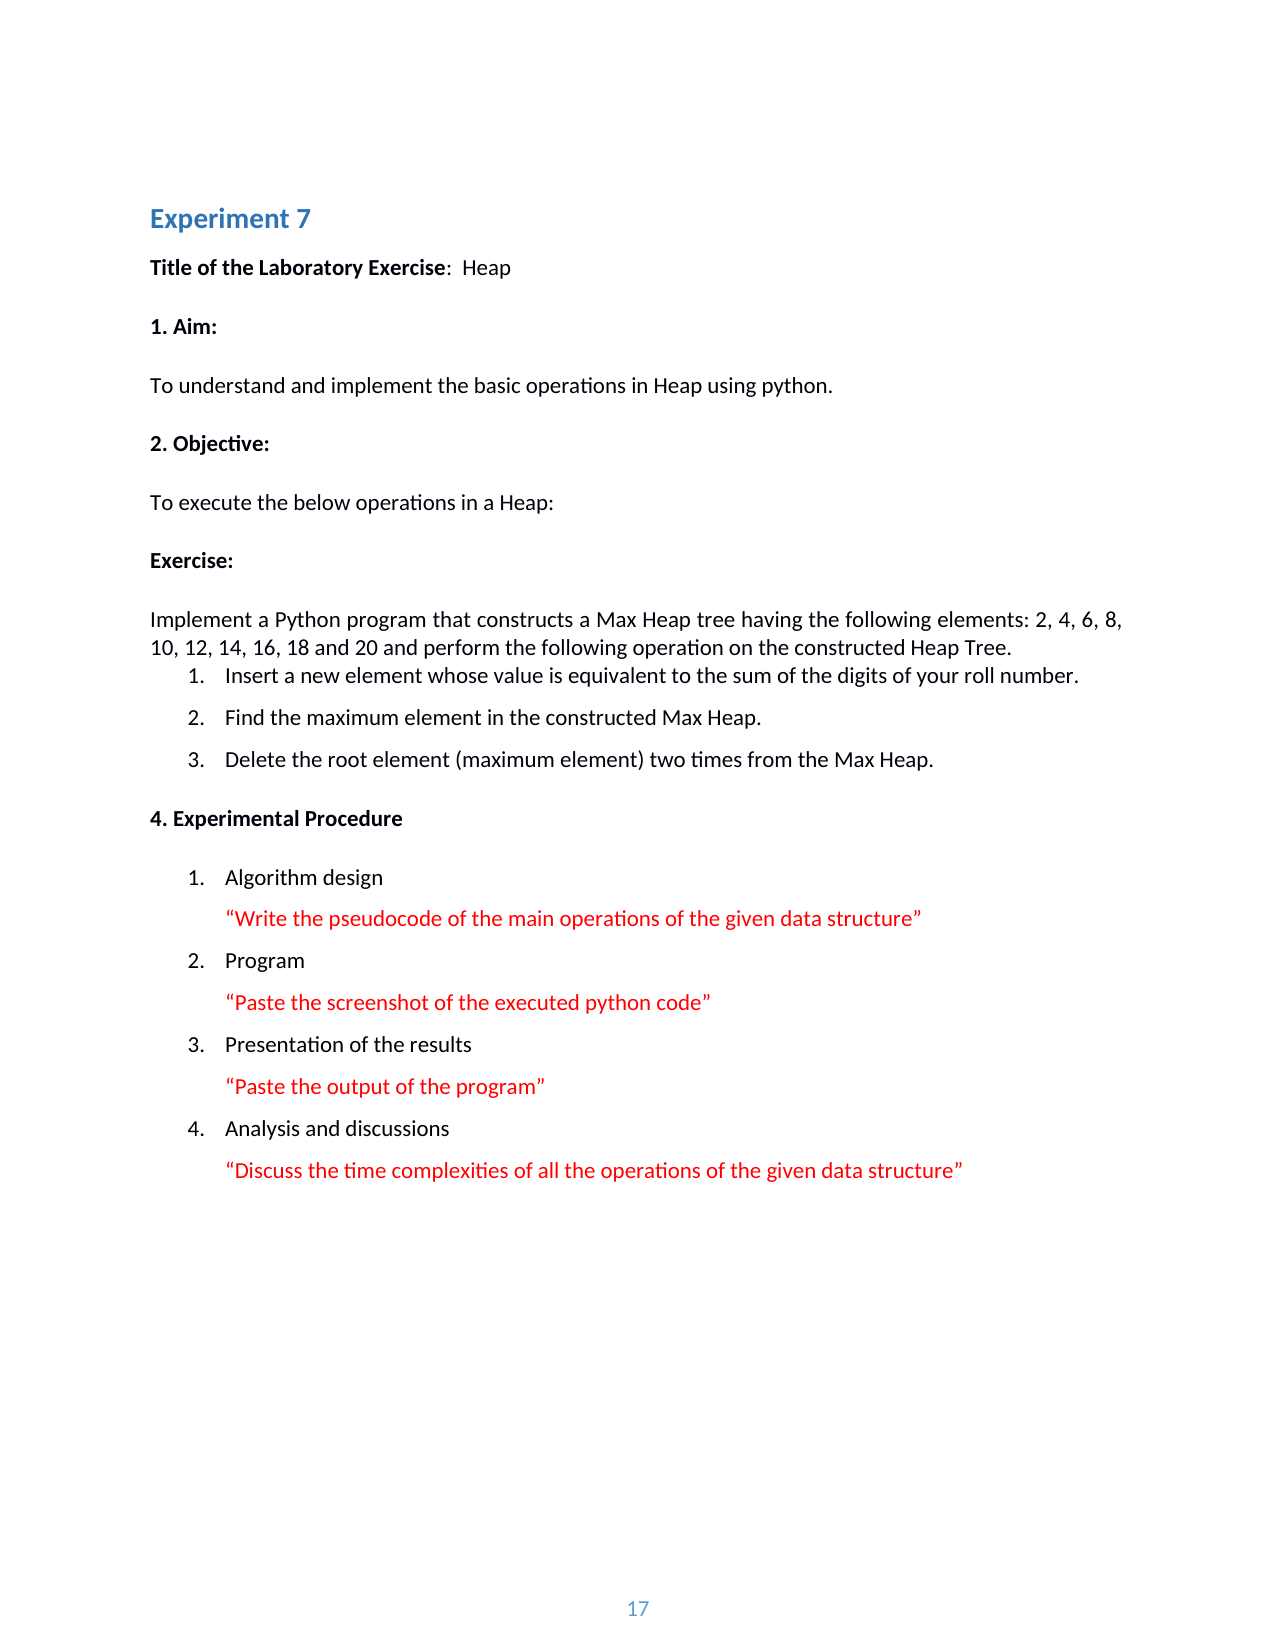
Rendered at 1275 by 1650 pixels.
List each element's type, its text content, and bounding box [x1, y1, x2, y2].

list “Paste the screenshot of the executed python code” [225, 988, 1125, 1017]
text To understand and implement the basic operations in Heap using python. [150, 371, 1125, 399]
list Algorithm design [187, 863, 1125, 891]
text 4. Experimental Procedure [150, 804, 1125, 832]
list Presentation of the results [187, 1031, 1125, 1058]
text To execute the below operations in a Heap: [150, 488, 1125, 516]
list Analysis and discussions [187, 1114, 1125, 1142]
text Implement a Python program that constructs a Max Heap tree having the following elements: 2, 4, 6, 8, 10, 12, 14, 16, 18 and 20 and perform the following operation on the constructed Heap Tree. [150, 605, 1125, 661]
text 1. Aim: [150, 312, 1125, 340]
text Title of the Laboratory Exercise: Heap [150, 253, 1125, 281]
text Exercise: [150, 547, 1125, 575]
list “Discuss the time complexities of all the operations of the given data structure” [225, 1156, 1125, 1184]
list Find the maximum element in the constructed Max Heap. [187, 703, 1125, 731]
list “Write the pseudocode of the main operations of the given data structure” [225, 904, 1125, 933]
subtitle Experiment 7 [150, 200, 1125, 236]
list “Paste the output of the program” [225, 1072, 1125, 1101]
list Program [187, 947, 1125, 974]
list Delete the root element (maximum element) two times from the Max Heap. [187, 745, 1125, 773]
text 2. Objective: [150, 429, 1125, 457]
list Insert a new element whose value is equivalent to the sum of the digits of your roll number. [187, 661, 1125, 689]
